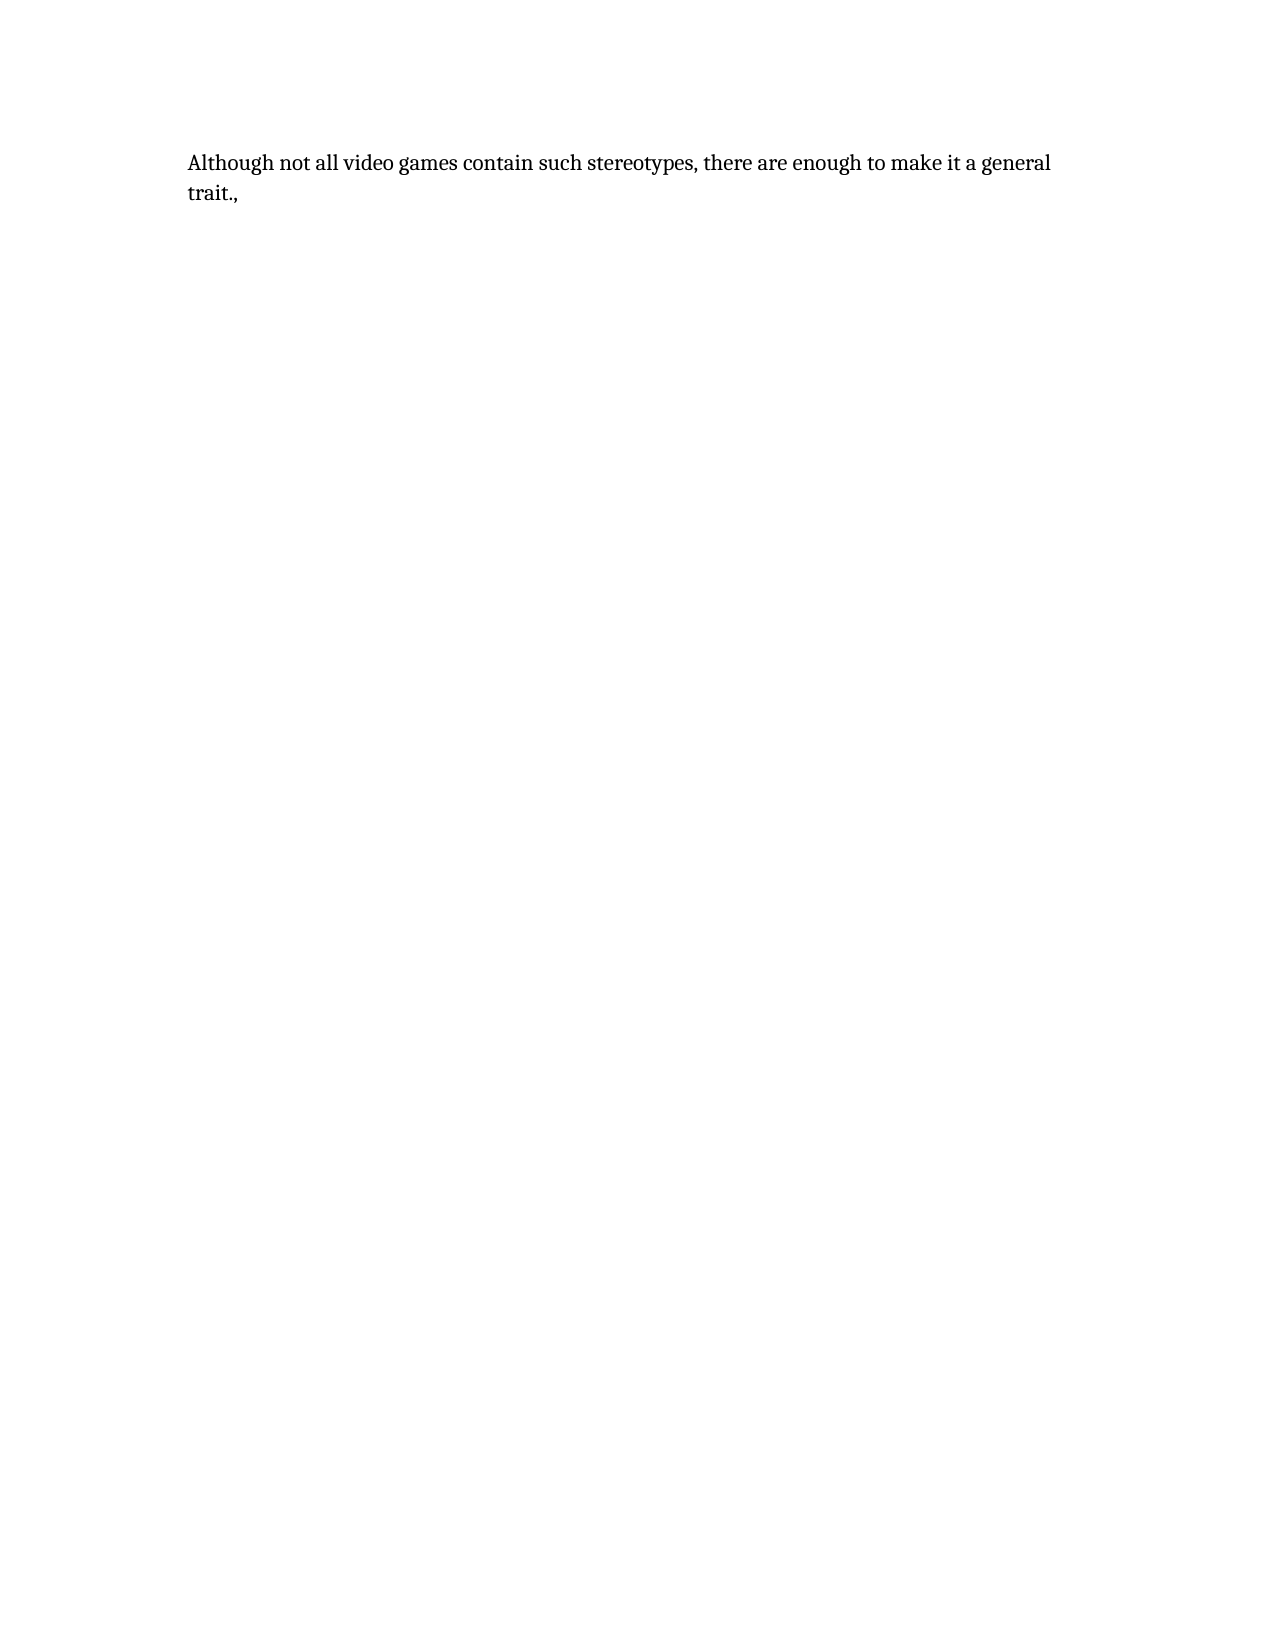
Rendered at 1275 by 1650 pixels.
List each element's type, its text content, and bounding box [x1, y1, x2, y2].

text Although not all video games contain such stereotypes, there are enough to make it a general trait., [187, 150, 1087, 207]
